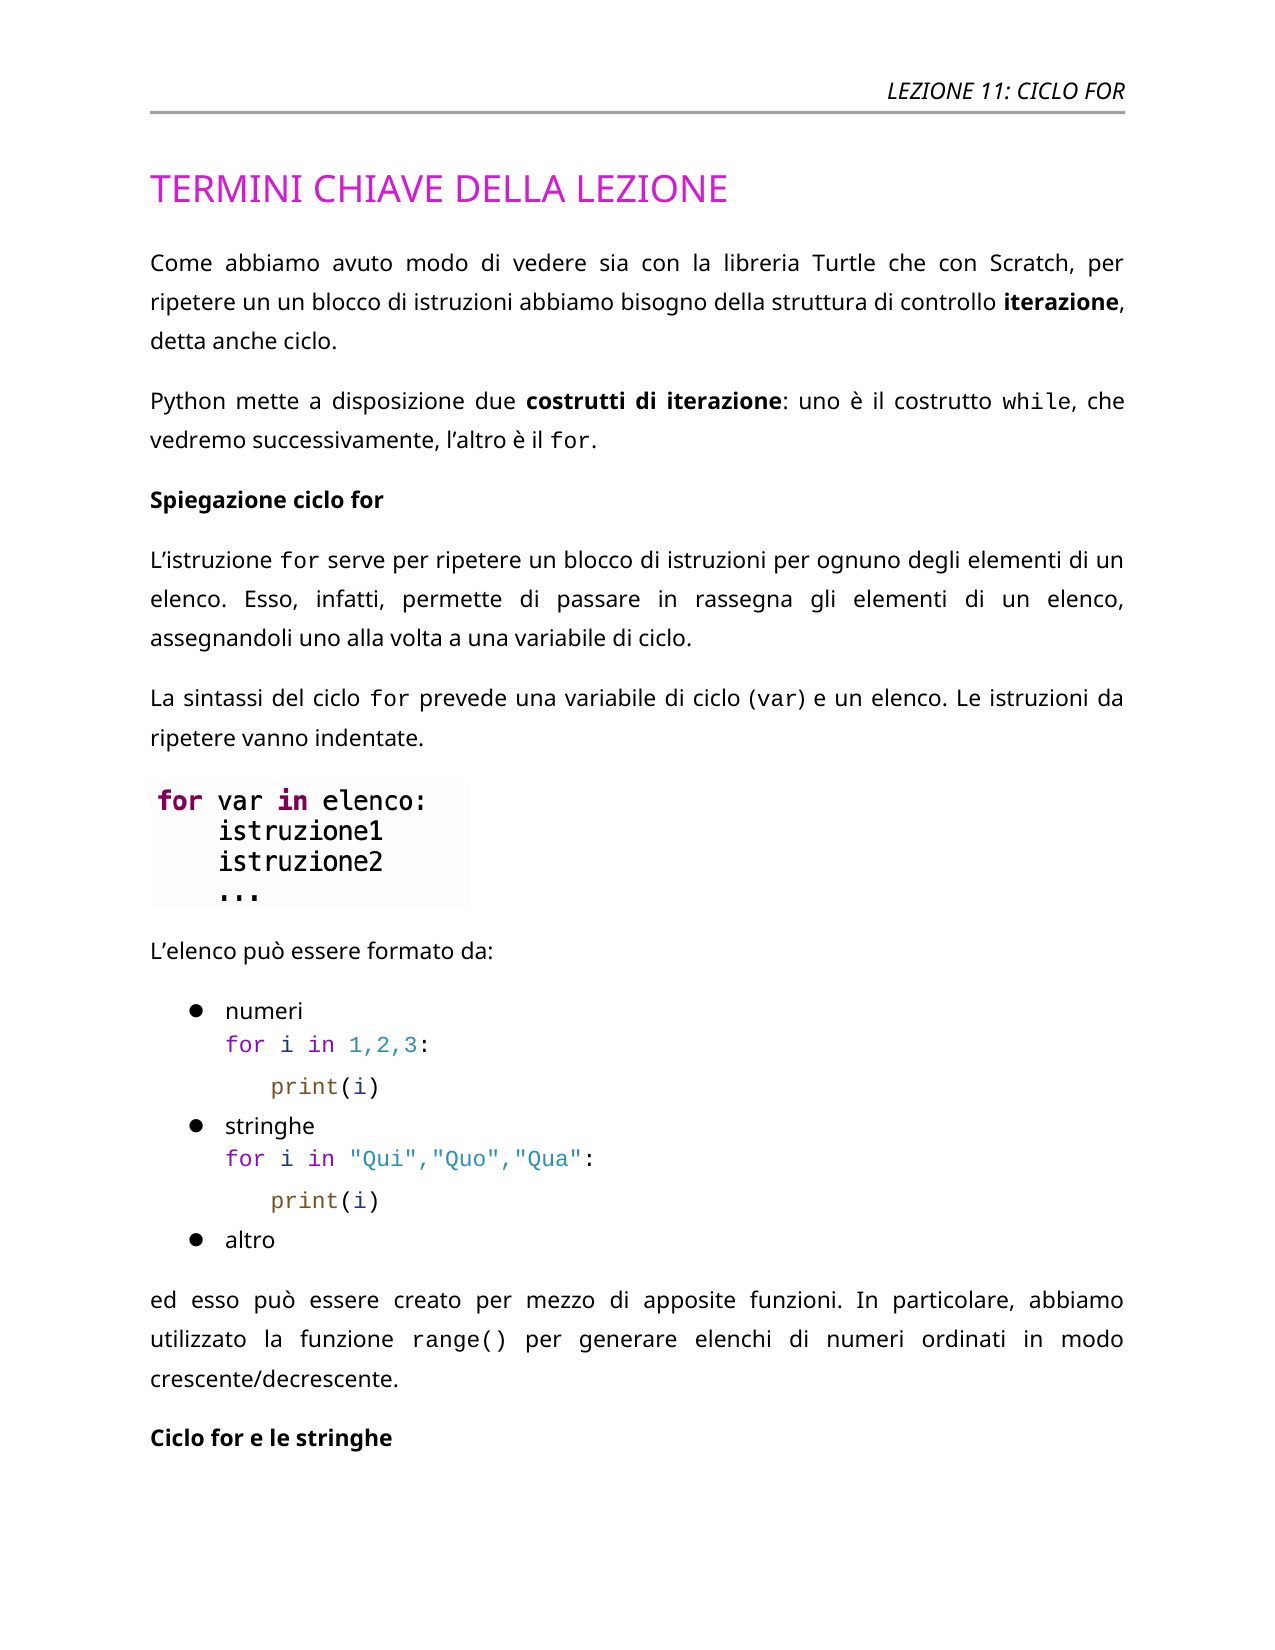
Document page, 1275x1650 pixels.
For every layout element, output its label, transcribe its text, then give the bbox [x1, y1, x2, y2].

text Come abbiamo avuto modo di vedere sia con la libreria Turtle che con Scratch, per ripetere un un blocco di istruzioni abbiamo bisogno della struttura di controllo iterazione, detta anche ciclo. [150, 247, 1125, 356]
list altro [187, 1224, 1125, 1256]
subtitle TERMINI CHIAVE DELLA LEZIONE [150, 162, 1125, 213]
text La sintassi del ciclo for prevede una variabile di ciclo (var) e un elenco. Le istruzioni da ripetere vanno indentate. [150, 682, 1125, 753]
picture [150, 781, 471, 908]
text ed esso può essere creato per mezzo di apposite funzioni. In particolare, abbiamo utilizzato la funzione range() per generare elenchi di numeri ordinati in modo crescente/decrescente. [150, 1284, 1125, 1394]
text L’elenco può essere formato da: [150, 935, 1125, 967]
list numeri for i in 1,2,3: print(i) [187, 995, 1125, 1101]
text L’istruzione for serve per ripetere un blocco di istruzioni per ognuno degli elementi di un elenco. Esso, infatti, permette di passare in rassegna gli elementi di un elenco, assegnandoli uno alla volta a una variabile di ciclo. [150, 544, 1125, 654]
text Ciclo for e le stringhe [150, 1422, 1125, 1454]
text Spiegazione ciclo for [150, 484, 1125, 516]
text Python mette a disposizione due costrutti di iterazione: uno è il costrutto while, che vedremo successivamente, l’altro è il for. [150, 385, 1125, 456]
list stringhe for i in "Qui","Quo","Qua": print(i) [187, 1110, 1125, 1216]
